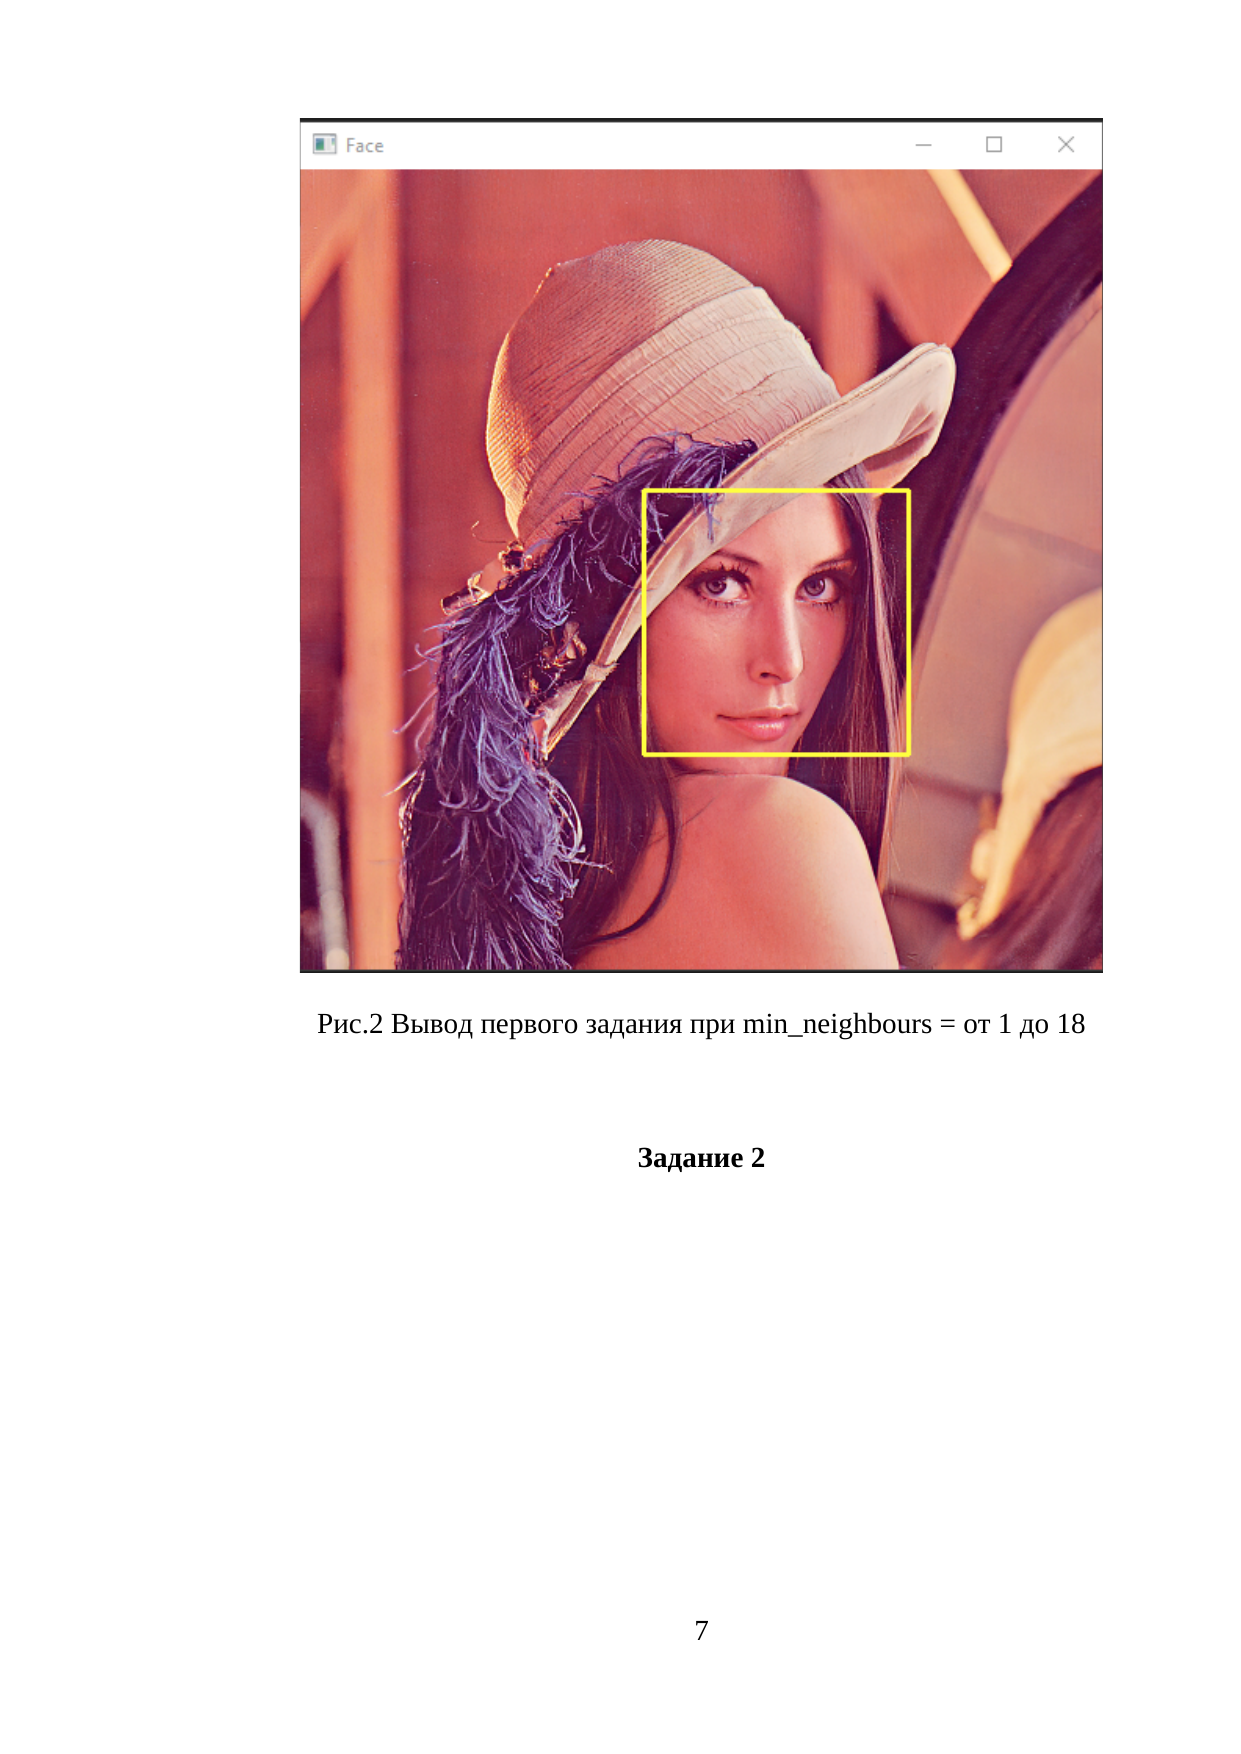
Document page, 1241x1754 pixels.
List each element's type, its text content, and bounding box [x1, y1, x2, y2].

picture [299, 118, 1103, 973]
text Задание 2 [177, 1140, 1152, 1174]
text Рис.2 Вывод первого задания при min_neighbours = от 1 до 18 [177, 1006, 1152, 1040]
